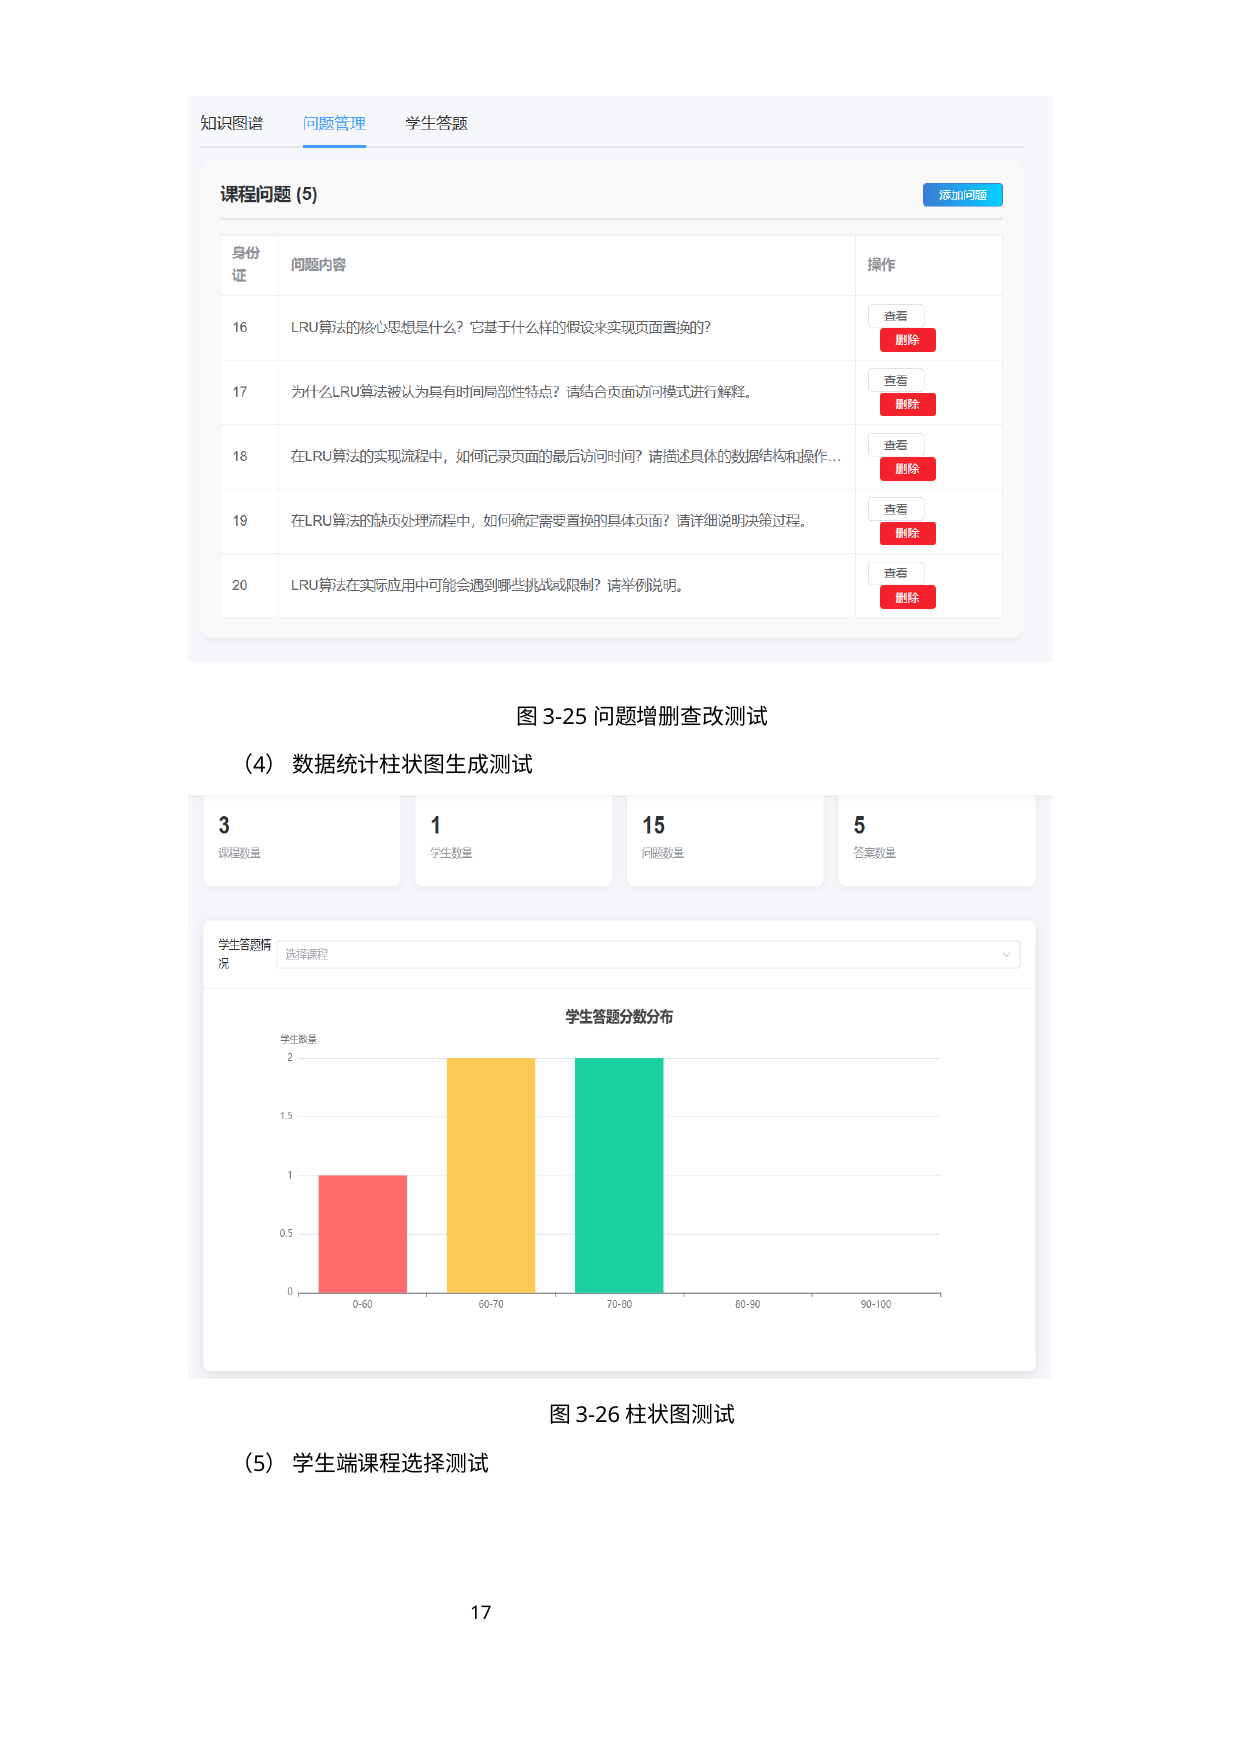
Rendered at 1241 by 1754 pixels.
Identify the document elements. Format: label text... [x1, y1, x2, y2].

text 图3-25 问题增删查改测试 [187, 698, 1053, 731]
picture [187, 96, 1053, 662]
list 学生端课程选择测试 [187, 1446, 1053, 1478]
list 数据统计柱状图生成测试 [187, 747, 1053, 779]
picture [187, 795, 1053, 1379]
text 图3-26 柱状图测试 [187, 1397, 1053, 1430]
